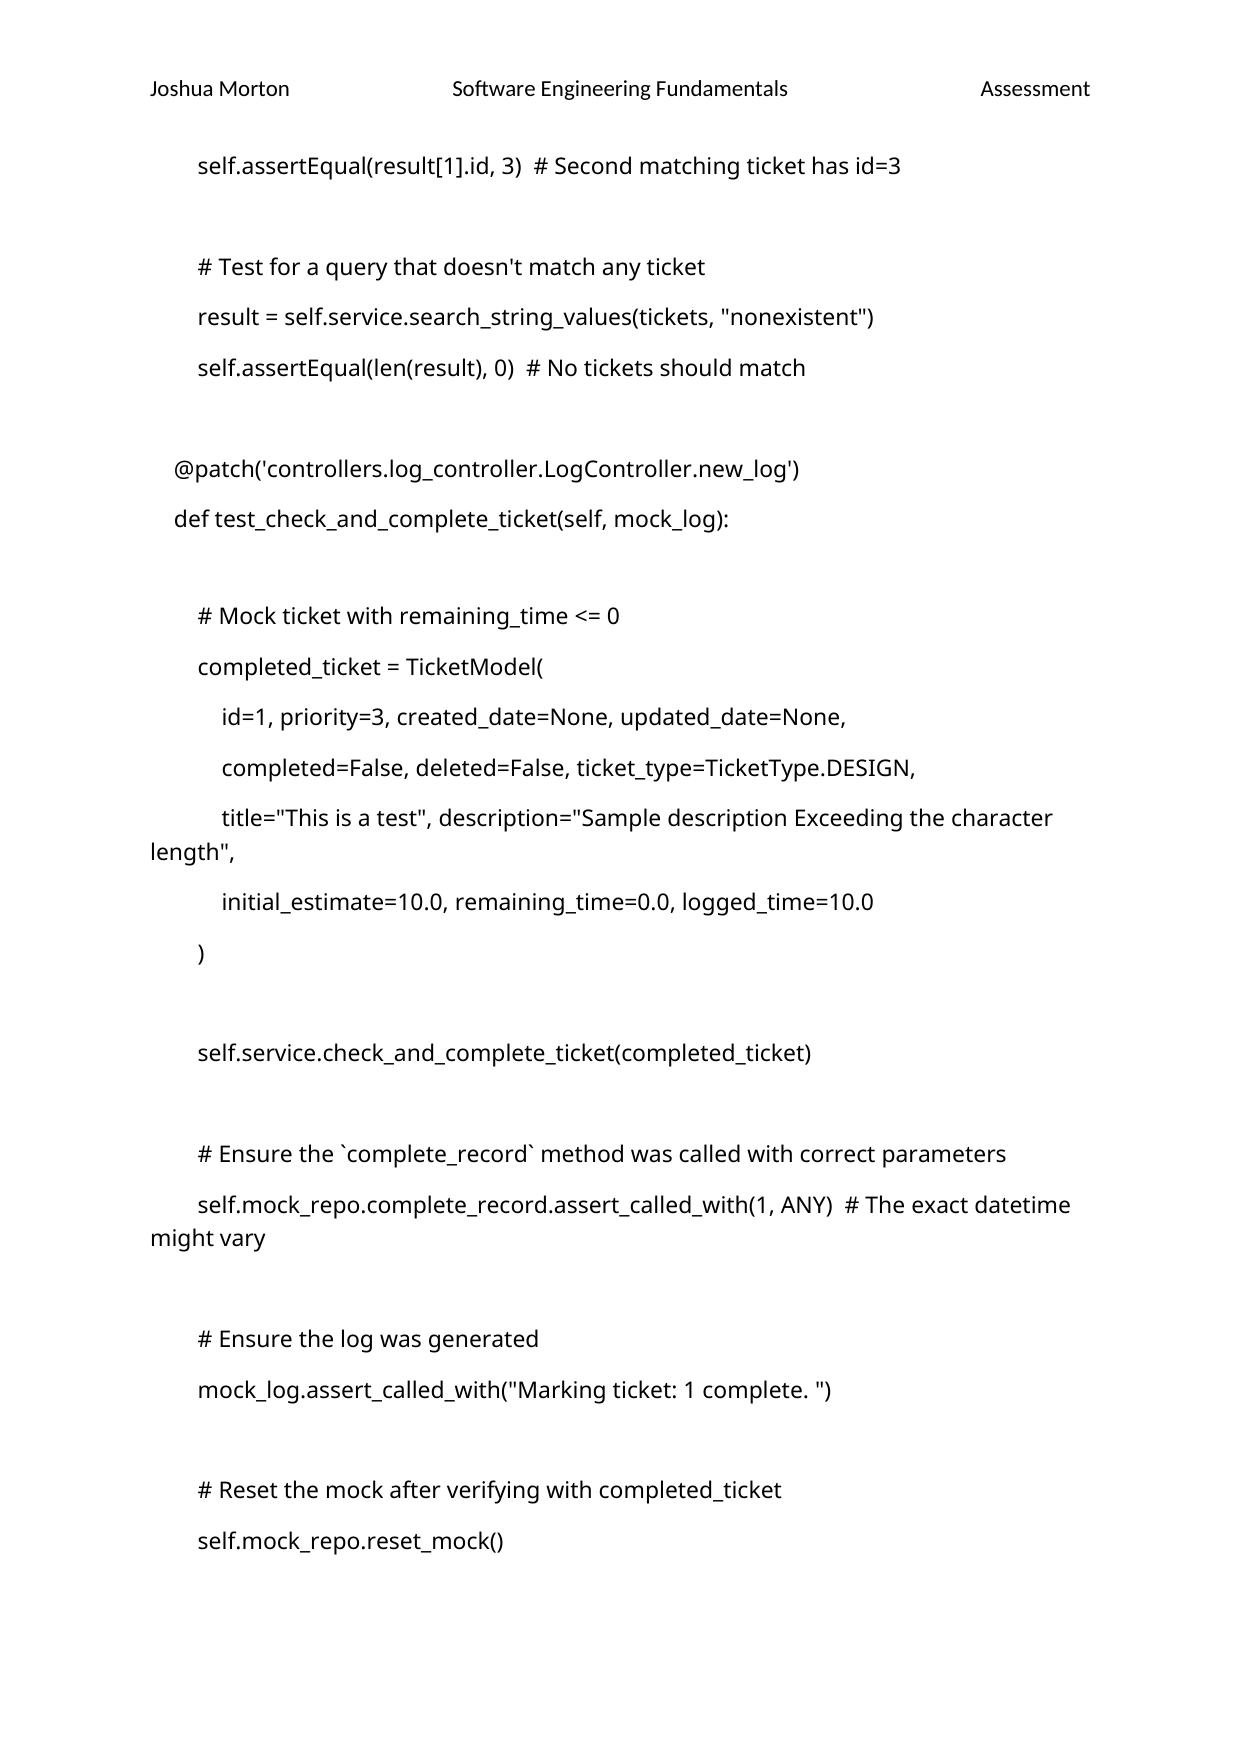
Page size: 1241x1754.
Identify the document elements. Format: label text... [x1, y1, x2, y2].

text # Reset the mock after verifying with completed_ticket [150, 1474, 1090, 1506]
text def test_check_and_complete_ticket(self, mock_log): [150, 503, 1090, 534]
text self.assertEqual(len(result), 0) # No tickets should match [150, 352, 1090, 383]
text ) [150, 936, 1090, 968]
text title="This is a test", description="Sample description Exceeding the character length", [150, 802, 1090, 867]
text initial_estimate=10.0, remaining_time=0.0, logged_time=10.0 [150, 886, 1090, 917]
text # Ensure the log was generated [150, 1323, 1090, 1354]
text completed=False, deleted=False, ticket_type=TicketType.DESIGN, [150, 751, 1090, 783]
text self.assertEqual(result[1].id, 3) # Second matching ticket has id=3 [150, 150, 1090, 181]
text mock_log.assert_called_with("Marking ticket: 1 complete. ") [150, 1373, 1090, 1405]
text self.mock_repo.complete_record.assert_called_with(1, ANY) # The exact datetime might vary [150, 1188, 1090, 1253]
text # Test for a query that doesn't match any ticket [150, 251, 1090, 282]
text result = self.service.search_string_values(tickets, "nonexistent") [150, 301, 1090, 332]
text id=1, priority=3, created_date=None, updated_date=None, [150, 701, 1090, 732]
text # Mock ticket with remaining_time <= 0 [150, 600, 1090, 631]
text # Ensure the `complete_record` method was called with correct parameters [150, 1138, 1090, 1169]
text self.service.check_and_complete_ticket(completed_ticket) [150, 1037, 1090, 1068]
text @patch('controllers.log_controller.LogController.new_log') [150, 452, 1090, 484]
text self.mock_repo.reset_mock() [150, 1525, 1090, 1556]
text completed_ticket = TicketModel( [150, 651, 1090, 682]
